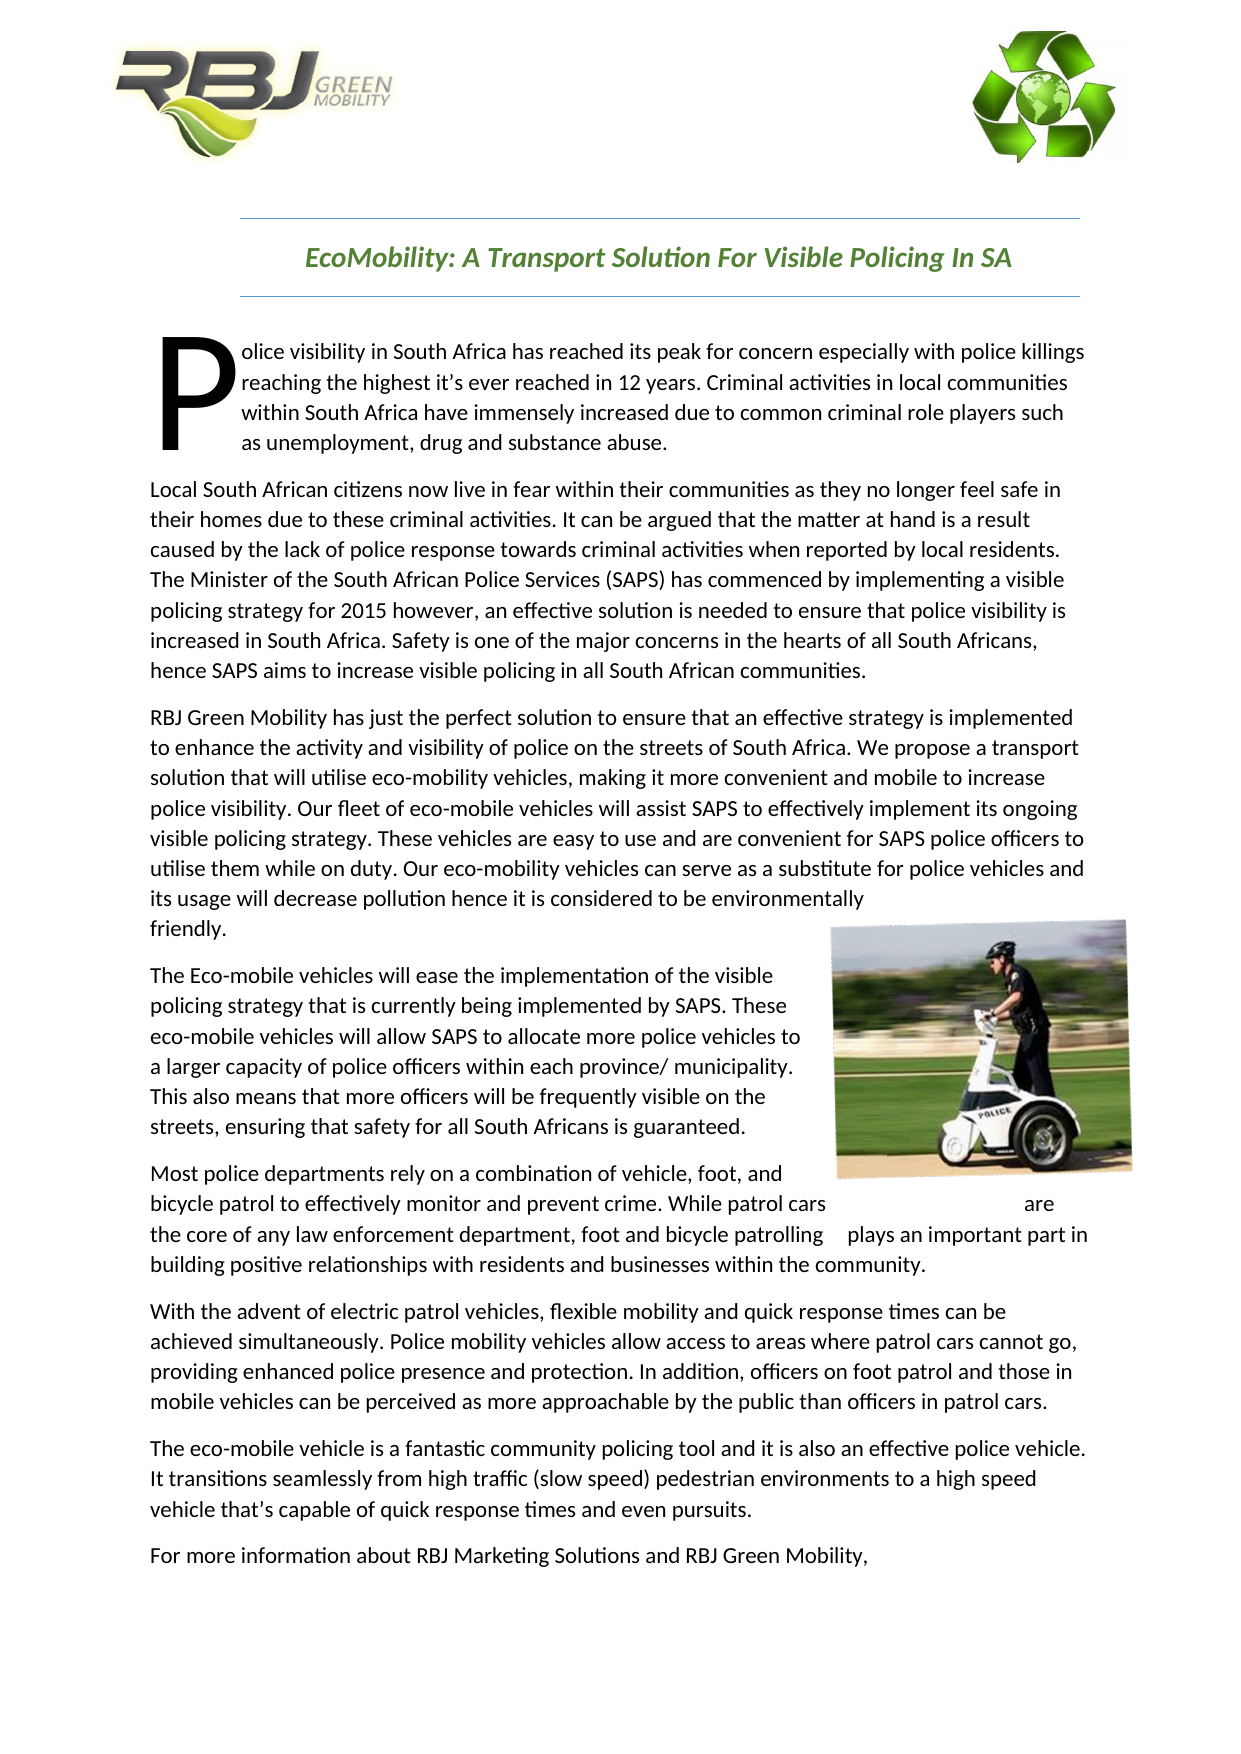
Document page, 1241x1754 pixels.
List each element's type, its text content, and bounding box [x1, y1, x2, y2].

text For more information about RBJ Marketing Solutions and RBJ Green Mobility, [150, 1542, 1090, 1569]
text With the advent of electric patrol vehicles, flexible mobility and quick response times can be achieved simultaneously. Police mobility vehicles allow access to areas where patrol cars cannot go, providing enhanced police presence and protection. In addition, officers on foot patrol and those in mobile vehicles can be perceived as more approachable by the public than officers in patrol cars. [150, 1297, 1090, 1415]
text Most police departments rely on a combination of vehicle, foot, and bicycle patrol to effectively monitor and prevent crime. While patrol cars are the core of any law enforcement department, foot and bicycle patrolling plays an important part in building positive relationships with residents and businesses within the community. [150, 1159, 1090, 1278]
text The Eco-mobile vehicles will ease the implementation of the visible policing strategy that is currently being implemented by SAPS. These eco-mobile vehicles will allow SAPS to allocate more police vehicles to a larger capacity of police officers within each province/ municipality. This also means that more officers will be frequently visible on the streets, ensuring that safety for all South Africans is guaranteed. [150, 961, 829, 1140]
picture [957, 31, 1127, 163]
text RBJ Green Mobility has just the perfect solution to ensure that an effective strategy is implemented to enhance the activity and visibility of police on the streets of South Africa. We propose a transport solution that will utilise eco-mobility vehicles, making it more convenient and mobile to increase police visibility. Our fleet of eco-mobile vehicles will assist SAPS to effectively implement its ongoing visible policing strategy. These vehicles are easy to use and are convenient for SAPS police officers to utilise them while on duty. Our eco-mobility vehicles can serve as a substitute for police vehicles and its usage will decrease pollution hence it is considered to be environmentally friendly. [150, 703, 1090, 942]
text The eco-mobile vehicle is a fantastic community policing tool and it is also an effective police vehicle. It transitions seamlessly from high traffic (slow speed) pedestrian environments to a high speed vehicle that’s capable of quick response times and even pursuits. [150, 1434, 1090, 1523]
text EcoMobility: A Transport Solution For Visible Policing In SA [240, 219, 1080, 296]
picture [106, 38, 400, 164]
text olice visibility in South Africa has reached its peak for concern especially with police killings reaching the highest it’s ever reached in 12 years. Criminal activities in local communities within South Africa have immensely increased due to common criminal role players such as unemployment, drug and substance abuse. [150, 337, 1090, 456]
picture [795, 878, 1167, 1220]
text Local South African citizens now live in fear within their communities as they no longer feel safe in their homes due to these criminal activities. It can be argued that the matter at hand is a result caused by the lack of police response towards criminal activities when reported by local residents. The Minister of the South African Police Services (SAPS) has commenced by implementing a visible policing strategy for 2015 however, an effective solution is needed to ensure that police visibility is increased in South Africa. Safety is one of the major concerns in the hearts of all South Africans, hence SAPS aims to increase visible policing in all South African communities. [150, 475, 1090, 684]
